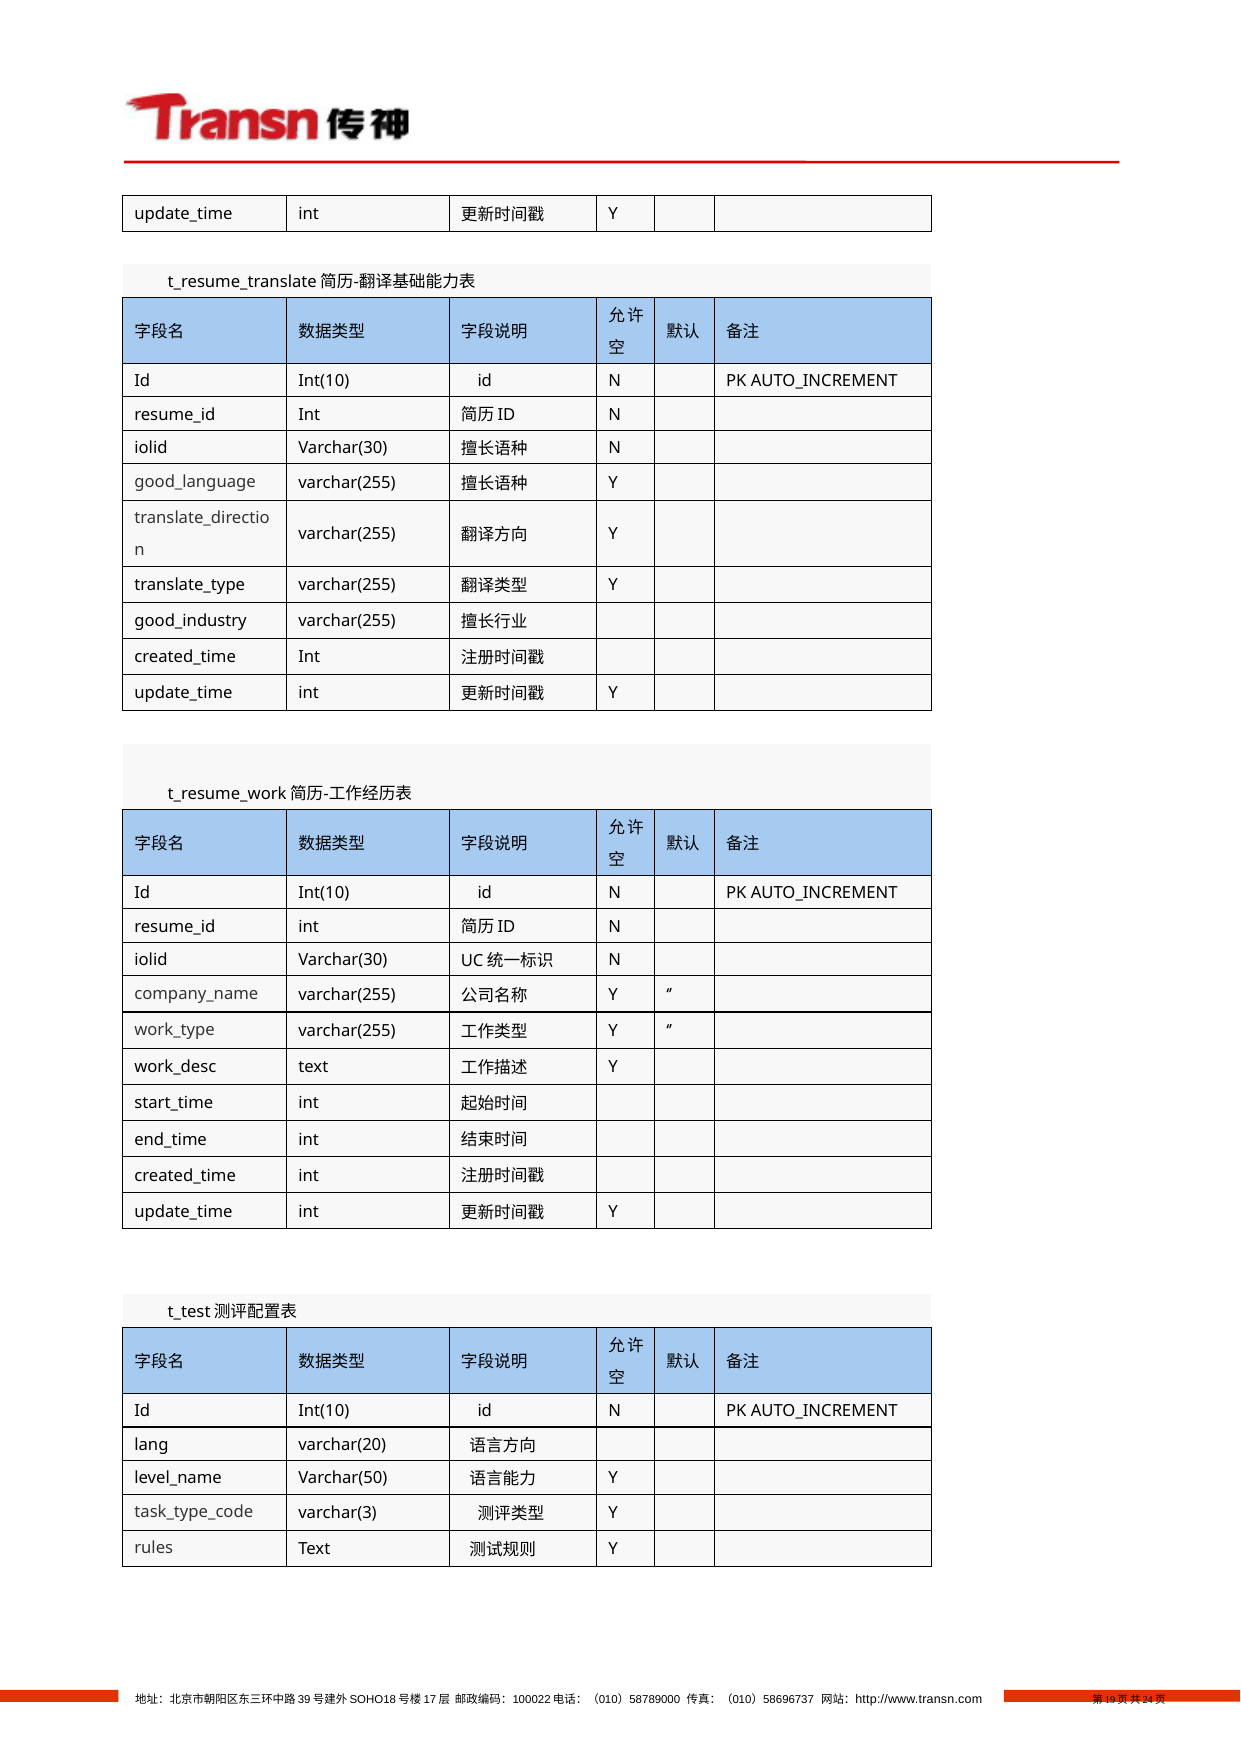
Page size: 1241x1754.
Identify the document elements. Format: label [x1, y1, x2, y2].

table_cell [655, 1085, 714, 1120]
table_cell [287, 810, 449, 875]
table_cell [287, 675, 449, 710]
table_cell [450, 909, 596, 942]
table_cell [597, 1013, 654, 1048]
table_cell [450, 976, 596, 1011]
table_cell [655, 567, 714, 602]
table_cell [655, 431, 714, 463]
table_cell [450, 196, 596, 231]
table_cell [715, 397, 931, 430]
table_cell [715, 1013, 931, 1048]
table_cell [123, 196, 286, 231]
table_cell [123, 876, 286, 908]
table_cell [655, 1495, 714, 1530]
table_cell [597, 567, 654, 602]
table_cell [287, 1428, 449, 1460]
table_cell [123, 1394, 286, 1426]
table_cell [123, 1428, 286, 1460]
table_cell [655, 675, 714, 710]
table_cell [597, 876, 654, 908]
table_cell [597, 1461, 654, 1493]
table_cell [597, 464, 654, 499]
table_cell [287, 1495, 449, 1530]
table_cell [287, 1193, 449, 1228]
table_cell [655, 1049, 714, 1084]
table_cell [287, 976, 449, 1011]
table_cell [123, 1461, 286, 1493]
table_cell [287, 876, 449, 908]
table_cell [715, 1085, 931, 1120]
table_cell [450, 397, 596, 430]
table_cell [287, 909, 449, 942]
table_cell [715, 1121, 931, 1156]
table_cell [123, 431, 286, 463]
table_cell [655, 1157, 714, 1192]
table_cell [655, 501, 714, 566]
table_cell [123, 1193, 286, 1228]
picture [124, 81, 415, 147]
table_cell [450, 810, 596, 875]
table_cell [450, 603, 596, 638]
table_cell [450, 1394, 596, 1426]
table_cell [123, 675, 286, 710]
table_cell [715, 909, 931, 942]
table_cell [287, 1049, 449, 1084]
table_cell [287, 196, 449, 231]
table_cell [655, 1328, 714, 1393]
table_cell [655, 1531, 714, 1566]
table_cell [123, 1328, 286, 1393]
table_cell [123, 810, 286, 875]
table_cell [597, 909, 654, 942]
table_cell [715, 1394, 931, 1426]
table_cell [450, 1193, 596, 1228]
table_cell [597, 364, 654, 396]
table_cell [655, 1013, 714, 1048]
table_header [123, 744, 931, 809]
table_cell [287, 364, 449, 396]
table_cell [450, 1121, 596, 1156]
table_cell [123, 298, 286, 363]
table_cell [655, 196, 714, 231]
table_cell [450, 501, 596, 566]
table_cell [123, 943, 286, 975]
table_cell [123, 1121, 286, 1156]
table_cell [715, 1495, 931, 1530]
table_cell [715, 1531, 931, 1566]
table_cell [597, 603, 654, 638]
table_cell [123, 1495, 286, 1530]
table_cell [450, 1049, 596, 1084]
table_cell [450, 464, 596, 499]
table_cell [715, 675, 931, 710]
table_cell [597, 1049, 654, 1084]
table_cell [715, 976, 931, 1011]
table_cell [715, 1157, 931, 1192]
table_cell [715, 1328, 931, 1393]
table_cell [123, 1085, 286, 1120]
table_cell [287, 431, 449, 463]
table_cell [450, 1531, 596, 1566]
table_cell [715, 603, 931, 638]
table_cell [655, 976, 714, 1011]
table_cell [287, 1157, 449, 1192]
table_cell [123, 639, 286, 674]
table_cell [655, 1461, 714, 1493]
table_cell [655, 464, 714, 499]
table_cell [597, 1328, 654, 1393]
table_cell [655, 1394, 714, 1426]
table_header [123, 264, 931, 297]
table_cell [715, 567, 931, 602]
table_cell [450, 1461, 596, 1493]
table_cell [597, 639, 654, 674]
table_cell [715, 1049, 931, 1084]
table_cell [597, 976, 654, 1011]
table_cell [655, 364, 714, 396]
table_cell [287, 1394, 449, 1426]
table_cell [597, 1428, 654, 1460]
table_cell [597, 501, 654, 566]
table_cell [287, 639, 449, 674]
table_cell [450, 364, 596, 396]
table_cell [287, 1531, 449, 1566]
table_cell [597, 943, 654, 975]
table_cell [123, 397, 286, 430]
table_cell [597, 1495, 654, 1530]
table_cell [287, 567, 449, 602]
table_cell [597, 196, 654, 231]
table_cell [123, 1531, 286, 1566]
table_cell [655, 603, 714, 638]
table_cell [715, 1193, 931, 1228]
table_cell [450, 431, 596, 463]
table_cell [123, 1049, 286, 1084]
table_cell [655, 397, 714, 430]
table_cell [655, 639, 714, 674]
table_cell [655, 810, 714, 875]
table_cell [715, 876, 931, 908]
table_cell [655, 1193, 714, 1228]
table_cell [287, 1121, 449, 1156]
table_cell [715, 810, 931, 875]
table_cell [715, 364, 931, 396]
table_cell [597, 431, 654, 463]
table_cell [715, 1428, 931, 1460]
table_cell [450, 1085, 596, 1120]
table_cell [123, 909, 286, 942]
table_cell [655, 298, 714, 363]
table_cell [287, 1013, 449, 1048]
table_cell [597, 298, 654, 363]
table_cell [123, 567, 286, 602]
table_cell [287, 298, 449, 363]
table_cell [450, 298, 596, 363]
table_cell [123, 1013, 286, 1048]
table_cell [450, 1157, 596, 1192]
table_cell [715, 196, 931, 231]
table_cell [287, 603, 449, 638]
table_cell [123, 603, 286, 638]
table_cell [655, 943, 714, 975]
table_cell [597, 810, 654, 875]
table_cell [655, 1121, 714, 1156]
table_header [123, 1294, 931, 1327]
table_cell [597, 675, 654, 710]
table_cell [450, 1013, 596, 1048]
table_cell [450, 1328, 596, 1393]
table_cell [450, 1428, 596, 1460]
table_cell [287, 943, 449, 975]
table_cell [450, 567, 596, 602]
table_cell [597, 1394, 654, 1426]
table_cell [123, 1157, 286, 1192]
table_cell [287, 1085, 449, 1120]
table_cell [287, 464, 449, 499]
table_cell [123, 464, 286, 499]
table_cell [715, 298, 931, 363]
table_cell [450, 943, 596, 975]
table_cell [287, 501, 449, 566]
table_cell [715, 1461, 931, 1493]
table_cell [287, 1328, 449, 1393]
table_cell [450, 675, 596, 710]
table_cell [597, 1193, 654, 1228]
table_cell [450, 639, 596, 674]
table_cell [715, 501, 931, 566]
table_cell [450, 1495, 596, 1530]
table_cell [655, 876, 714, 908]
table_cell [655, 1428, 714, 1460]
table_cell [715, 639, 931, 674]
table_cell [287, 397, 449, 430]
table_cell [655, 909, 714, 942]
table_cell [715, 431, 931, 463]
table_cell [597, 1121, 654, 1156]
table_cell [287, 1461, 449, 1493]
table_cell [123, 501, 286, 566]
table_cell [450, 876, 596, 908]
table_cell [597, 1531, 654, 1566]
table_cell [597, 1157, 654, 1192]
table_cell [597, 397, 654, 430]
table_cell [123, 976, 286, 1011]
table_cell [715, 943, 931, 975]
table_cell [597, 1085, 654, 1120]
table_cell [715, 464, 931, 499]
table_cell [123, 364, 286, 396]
